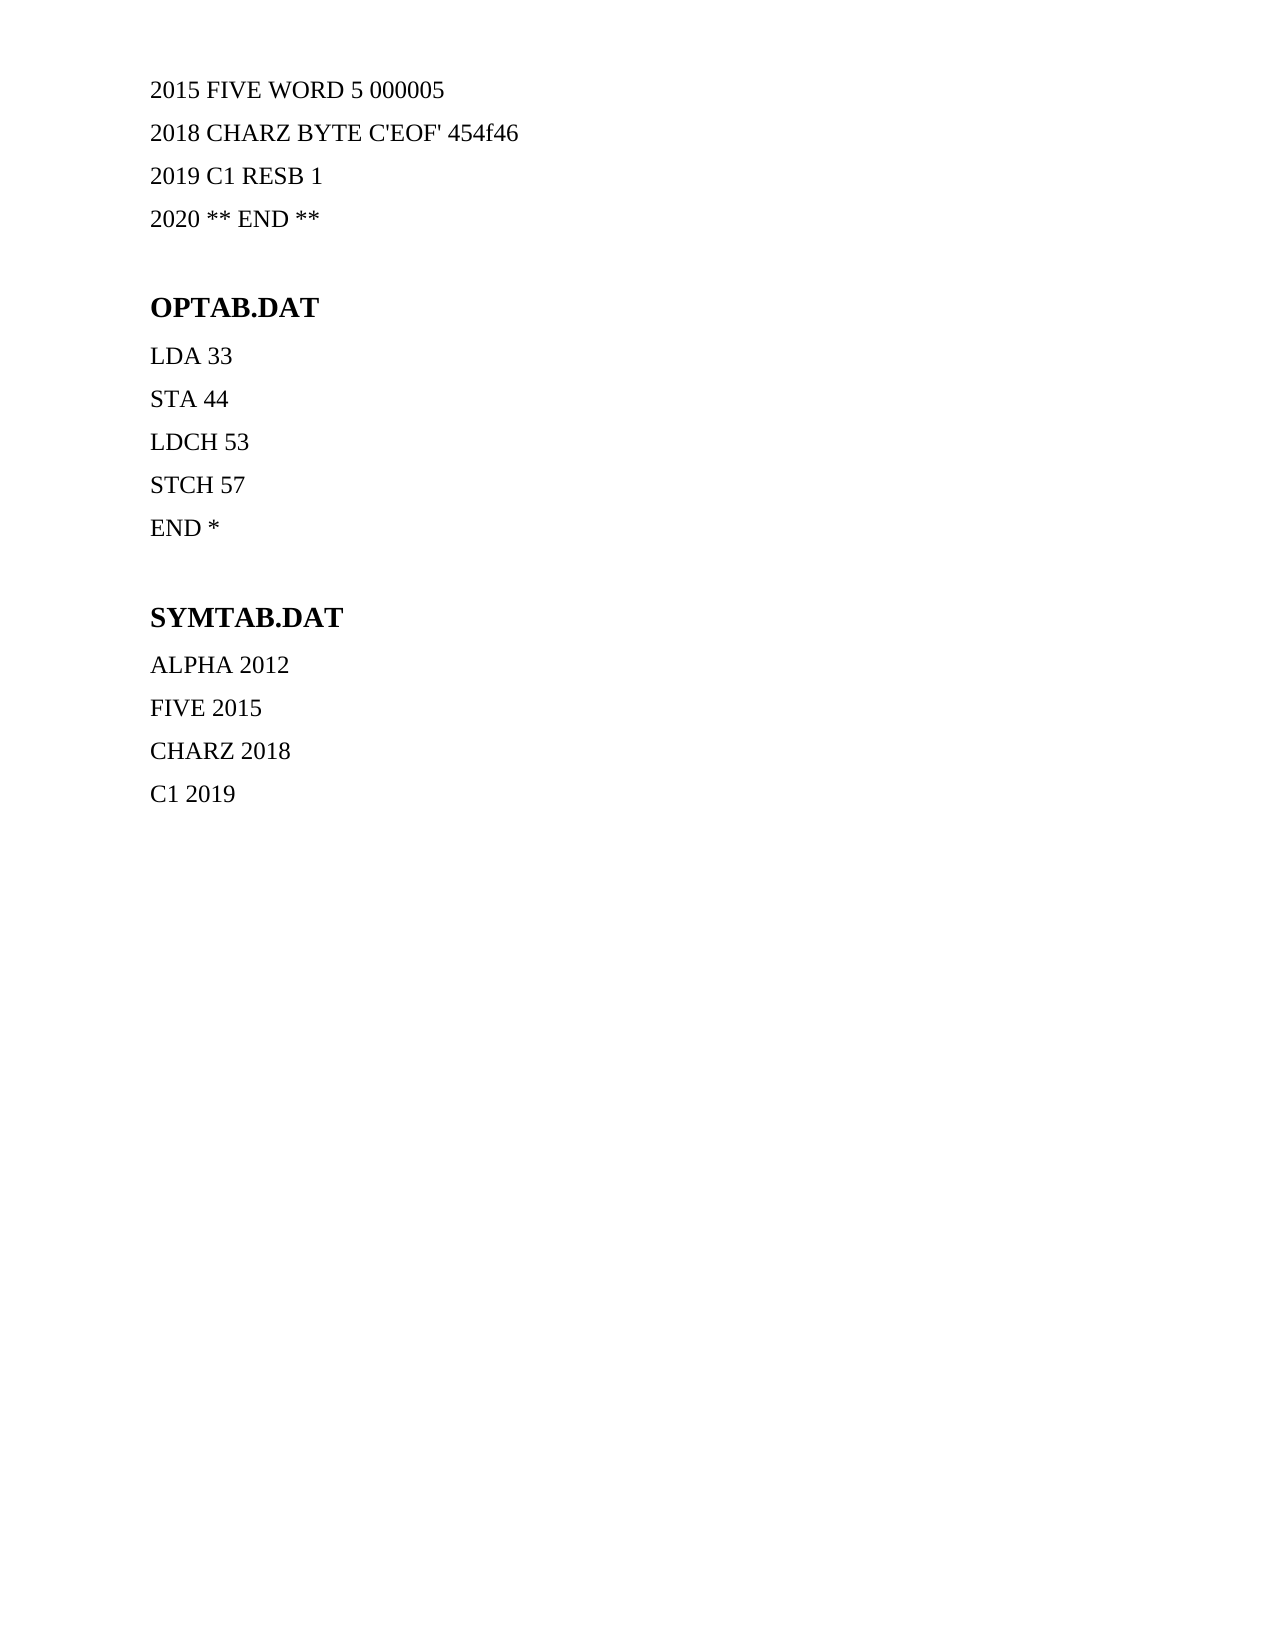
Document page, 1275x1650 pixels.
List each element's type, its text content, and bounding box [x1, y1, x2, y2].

text 2019 C1 RESB 1 [150, 161, 1125, 190]
text END * [150, 513, 1125, 542]
text OPTAB.DAT [150, 291, 1125, 324]
text 2015 FIVE WORD 5 000005 [150, 75, 1125, 104]
text FIVE 2015 [150, 693, 1125, 722]
text STA 44 [150, 384, 1125, 413]
text 2018 CHARZ BYTE C'EOF' 454f46 [150, 118, 1125, 147]
text LDA 33 [150, 341, 1125, 370]
text CHARZ 2018 [150, 736, 1125, 765]
text ALPHA 2012 [150, 650, 1125, 679]
text C1 2019 [150, 779, 1125, 808]
text 2020 ** END ** [150, 204, 1125, 233]
text LDCH 53 [150, 427, 1125, 456]
text STCH 57 [150, 470, 1125, 499]
text SYMTAB.DAT [150, 600, 1125, 633]
